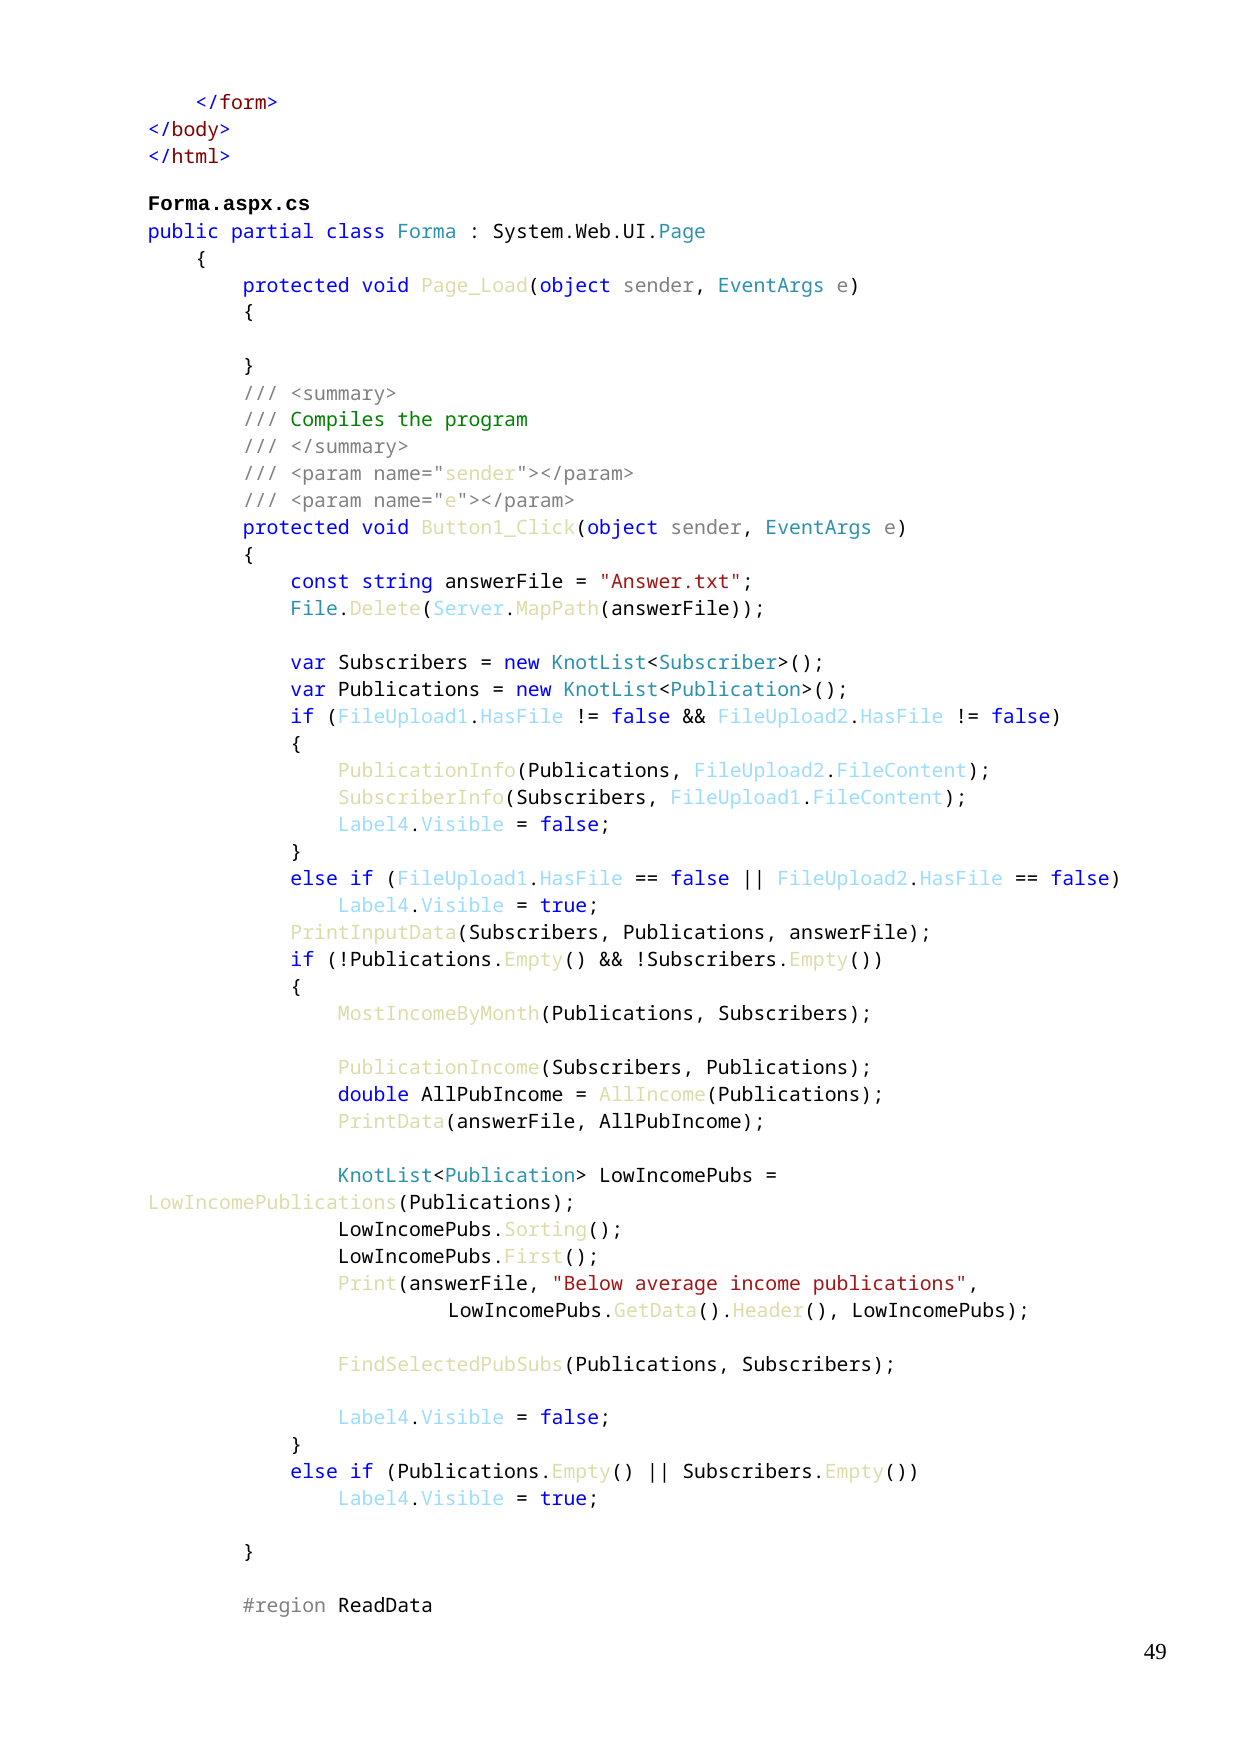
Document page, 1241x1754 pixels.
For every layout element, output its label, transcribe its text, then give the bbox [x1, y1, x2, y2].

text if (!Publications.Empty() && !Subscribers.Empty()) [148, 945, 1181, 972]
text { [148, 972, 1181, 999]
text FindSelectedPubSubs(Publications, Subscribers); [148, 1350, 1181, 1377]
text else if (FileUpload1.HasFile == false || FileUpload2.HasFile == false) [148, 864, 1181, 891]
text /// <param name="e"></param> [148, 487, 1181, 514]
text Label4.Visible = false; [148, 1403, 1181, 1430]
text /// <summary> [148, 379, 1181, 406]
text Label4.Visible = true; [148, 1484, 1181, 1511]
text var Subscribers = new KnotList<Subscriber>(); [148, 648, 1181, 676]
text } [148, 837, 1181, 864]
text PublicationIncome(Subscribers, Publications); [148, 1053, 1181, 1080]
text protected void Button1_Click(object sender, EventArgs e) [148, 514, 1181, 541]
text /// <param name="sender"></param> [148, 460, 1181, 487]
text PrintInputData(Subscribers, Publications, answerFile); [148, 918, 1181, 945]
text { [148, 729, 1181, 756]
text /// </summary> [148, 433, 1181, 460]
text LowIncomePubs.Sorting(); [148, 1215, 1181, 1242]
text SubscriberInfo(Subscribers, FileUpload1.FileContent); [148, 783, 1181, 810]
text </body> [148, 116, 1181, 143]
text KnotList<Publication> LowIncomePubs = LowIncomePublications(Publications); [148, 1161, 1181, 1215]
text PublicationInfo(Publications, FileUpload2.FileContent); [148, 756, 1181, 783]
text Label4.Visible = true; [148, 891, 1181, 918]
text protected void Page_Load(object sender, EventArgs e) [148, 271, 1181, 298]
text } [148, 352, 1181, 379]
text Print(answerFile, "Below average income publications", LowIncomePubs.GetData().Header(), LowIncomePubs); [148, 1269, 1181, 1323]
text /// Compiles the program [148, 406, 1181, 433]
text </form> [148, 89, 1181, 116]
text </html> [148, 143, 1181, 169]
text #region ReadData [148, 1592, 1181, 1618]
text Label4.Visible = false; [148, 810, 1181, 837]
text else if (Publications.Empty() || Subscribers.Empty()) [148, 1457, 1181, 1484]
text const string answerFile = "Answer.txt"; [148, 568, 1181, 594]
text { [148, 244, 1181, 271]
text } [148, 1538, 1181, 1564]
text { [148, 298, 1181, 325]
text var Publications = new KnotList<Publication>(); [148, 676, 1181, 702]
text Forma.aspx.cs [148, 193, 1181, 217]
text if (FileUpload1.HasFile != false && FileUpload2.HasFile != false) [148, 702, 1181, 729]
text { [148, 541, 1181, 568]
text double AllPubIncome = AllIncome(Publications); [148, 1080, 1181, 1107]
text public partial class Forma : System.Web.UI.Page [148, 217, 1181, 244]
text File.Delete(Server.MapPath(answerFile)); [148, 594, 1181, 622]
text LowIncomePubs.First(); [148, 1242, 1181, 1269]
text PrintData(answerFile, AllPubIncome); [148, 1107, 1181, 1134]
text } [148, 1430, 1181, 1457]
text MostIncomeByMonth(Publications, Subscribers); [148, 999, 1181, 1026]
